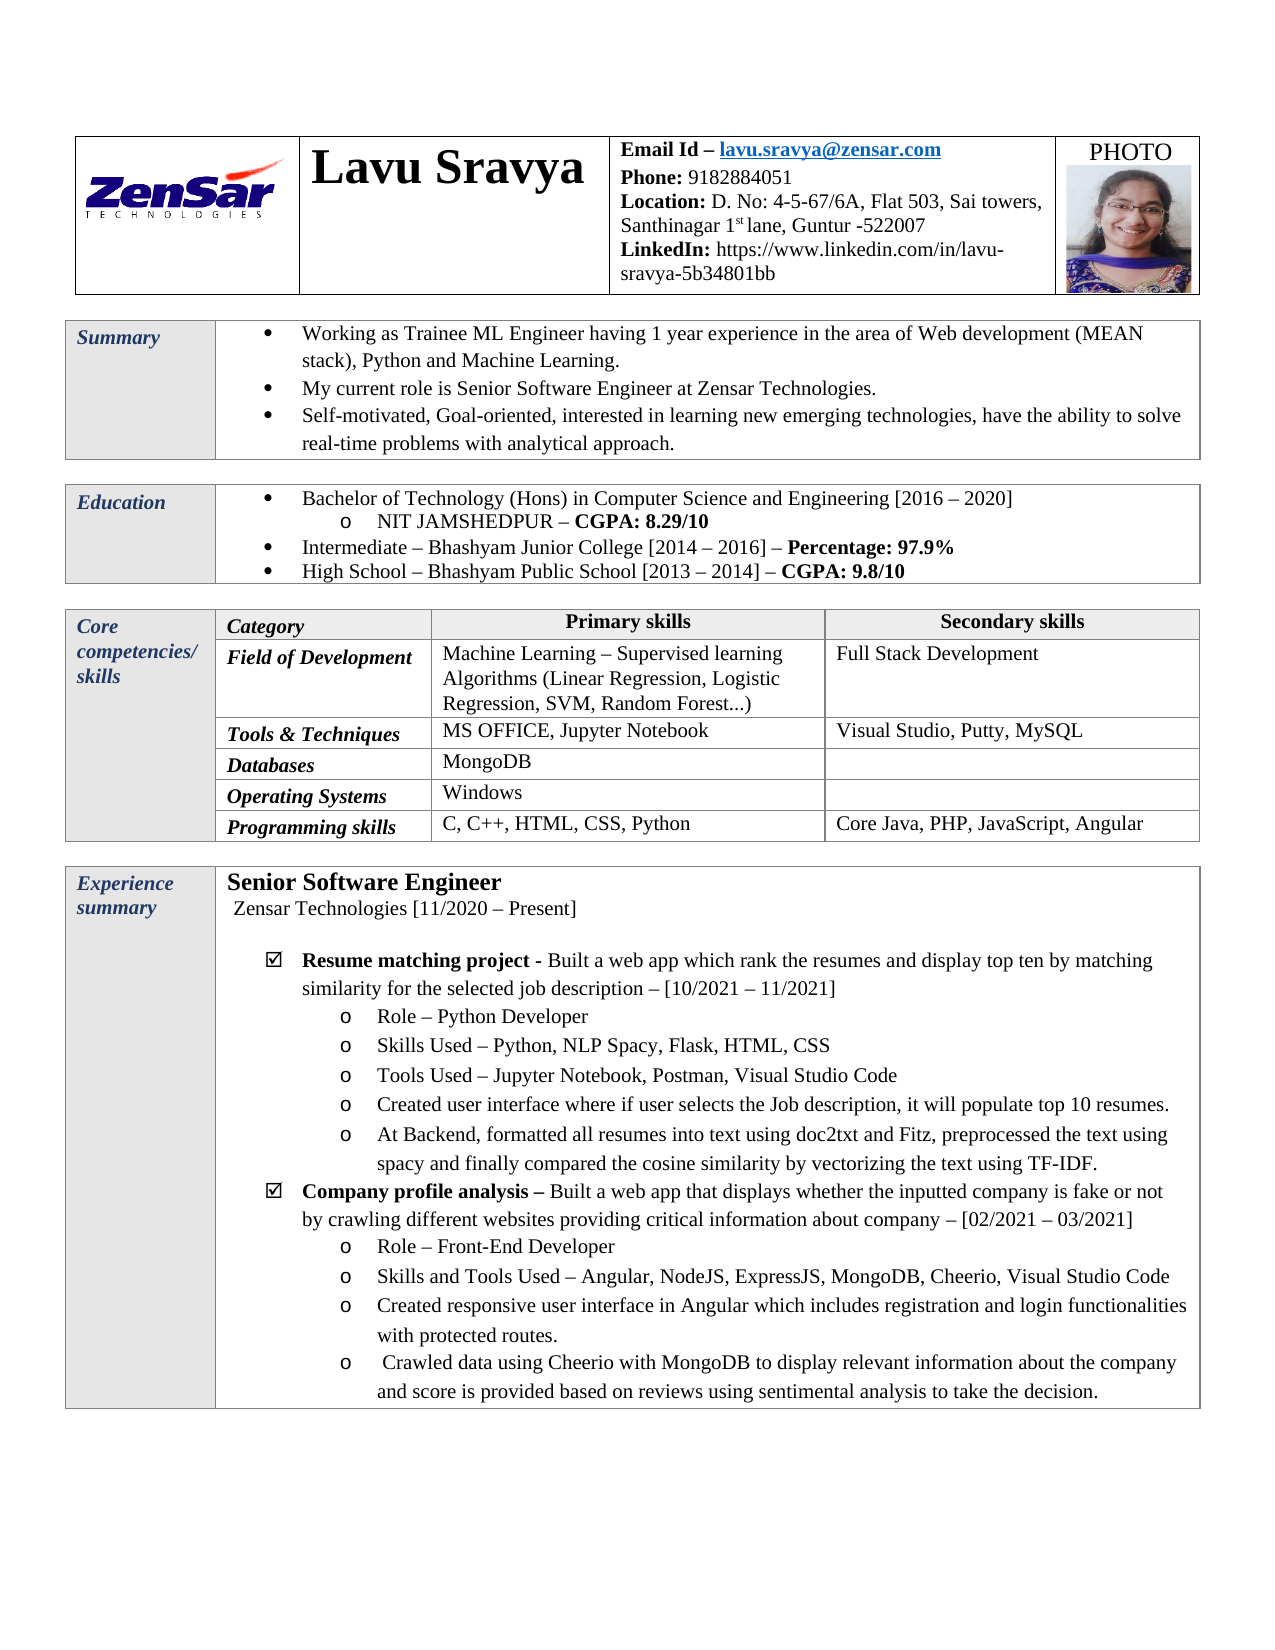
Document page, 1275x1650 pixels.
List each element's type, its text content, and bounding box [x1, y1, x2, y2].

table_header Bachelor of Technology (Hons) in Computer Science and Engineering [2016 – 2020] NIT JAMSHEDPUR – CGPA: 8.29/10 Intermediate – Bhashyam Junior College [2014 – 2016] – Percentage: 97.9% High School – Bhashyam Public School [2013 – 2014] – CGPA: 9.8/10 [216, 485, 1199, 583]
table_cell [826, 749, 1199, 779]
table_cell Operating Systems [216, 780, 431, 810]
table_cell Core Java, PHP, JavaScript, Angular [826, 811, 1199, 841]
table_cell Visual Studio, Putty, MySQL [826, 718, 1199, 748]
table_cell C, C++, HTML, CSS, Python [432, 811, 824, 841]
table_header PHOTO [1056, 137, 1199, 294]
table_cell Windows [432, 780, 824, 810]
table_header Primary skills [432, 610, 824, 639]
table_header Experience summary [66, 867, 215, 1408]
table_cell MongoDB [432, 749, 824, 779]
table_header Working as Trainee ML Engineer having 1 year experience in the area of Web development (MEAN stack), Python and Machine Learning. My current role is Senior Software Engineer at Zensar Technologies. Self-motivated, Goal-oriented, interested in learning new emerging technologies, have the ability to solve real-time problems with analytical approach. [216, 321, 1199, 459]
table_header Education [66, 485, 215, 583]
picture [86, 150, 289, 218]
table_cell Field of Development [216, 640, 431, 717]
table_cell MS OFFICE, Jupyter Notebook [432, 718, 824, 748]
table_cell Databases [216, 749, 431, 779]
table_header Category [216, 610, 431, 639]
table_header Secondary skills [826, 610, 1199, 639]
picture [1066, 165, 1192, 293]
table_cell Machine Learning – Supervised learning Algorithms (Linear Regression, Logistic Regression, SVM, Random Forest...) [432, 640, 824, 717]
table_cell Full Stack Development [826, 640, 1199, 717]
table_cell Tools & Techniques [216, 718, 431, 748]
table_cell Programming skills [216, 811, 431, 841]
table_cell [826, 780, 1199, 810]
table_header Email Id – lavu.sravya@zensar.com Phone: 9182884051 Location: D. No: 4-5-67/6A, Flat 503, Sai towers, Santhinagar 1st lane, Guntur -522007 LinkedIn: https://www.linkedin.com/in/lavu-sravya-5b34801bb [610, 137, 1055, 294]
table_header Summary [66, 321, 215, 459]
table_header Senior Software Engineer Zensar Technologies [11/2020 – Present] Resume matching project - Built a web app which rank the resumes and display top ten by matching similarity for the selected job description – [10/2021 – 11/2021] Role – Python Developer Skills Used – Python, NLP Spacy, Flask, HTML, CSS Tools Used – Jupyter Notebook, Postman, Visual Studio Code Created user interface where if user selects the Job description, it will populate top 10 resumes. At Backend, formatted all resumes into text using doc2txt and Fitz, preprocessed the text using spacy and finally compared the cosine similarity by vectorizing the text using TF-IDF. Company profile analysis – Built a web app that displays whether the inputted company is fake or not by crawling different websites providing critical information about company – [02/2021 – 03/2021] Role – Front-End Developer Skills and Tools Used – Angular, NodeJS, ExpressJS, MongoDB, Cheerio, Visual Studio Code Created responsive user interface in Angular which includes registration and login functionalities with protected routes. Crawled data using Cheerio with MongoDB to display relevant information about the company and score is provided based on reviews using sentimental analysis to take the decision. [216, 867, 1199, 1408]
table_header [76, 137, 299, 294]
table_header Lavu Sravya [300, 137, 609, 294]
table_header Core competencies/skills [66, 610, 215, 841]
